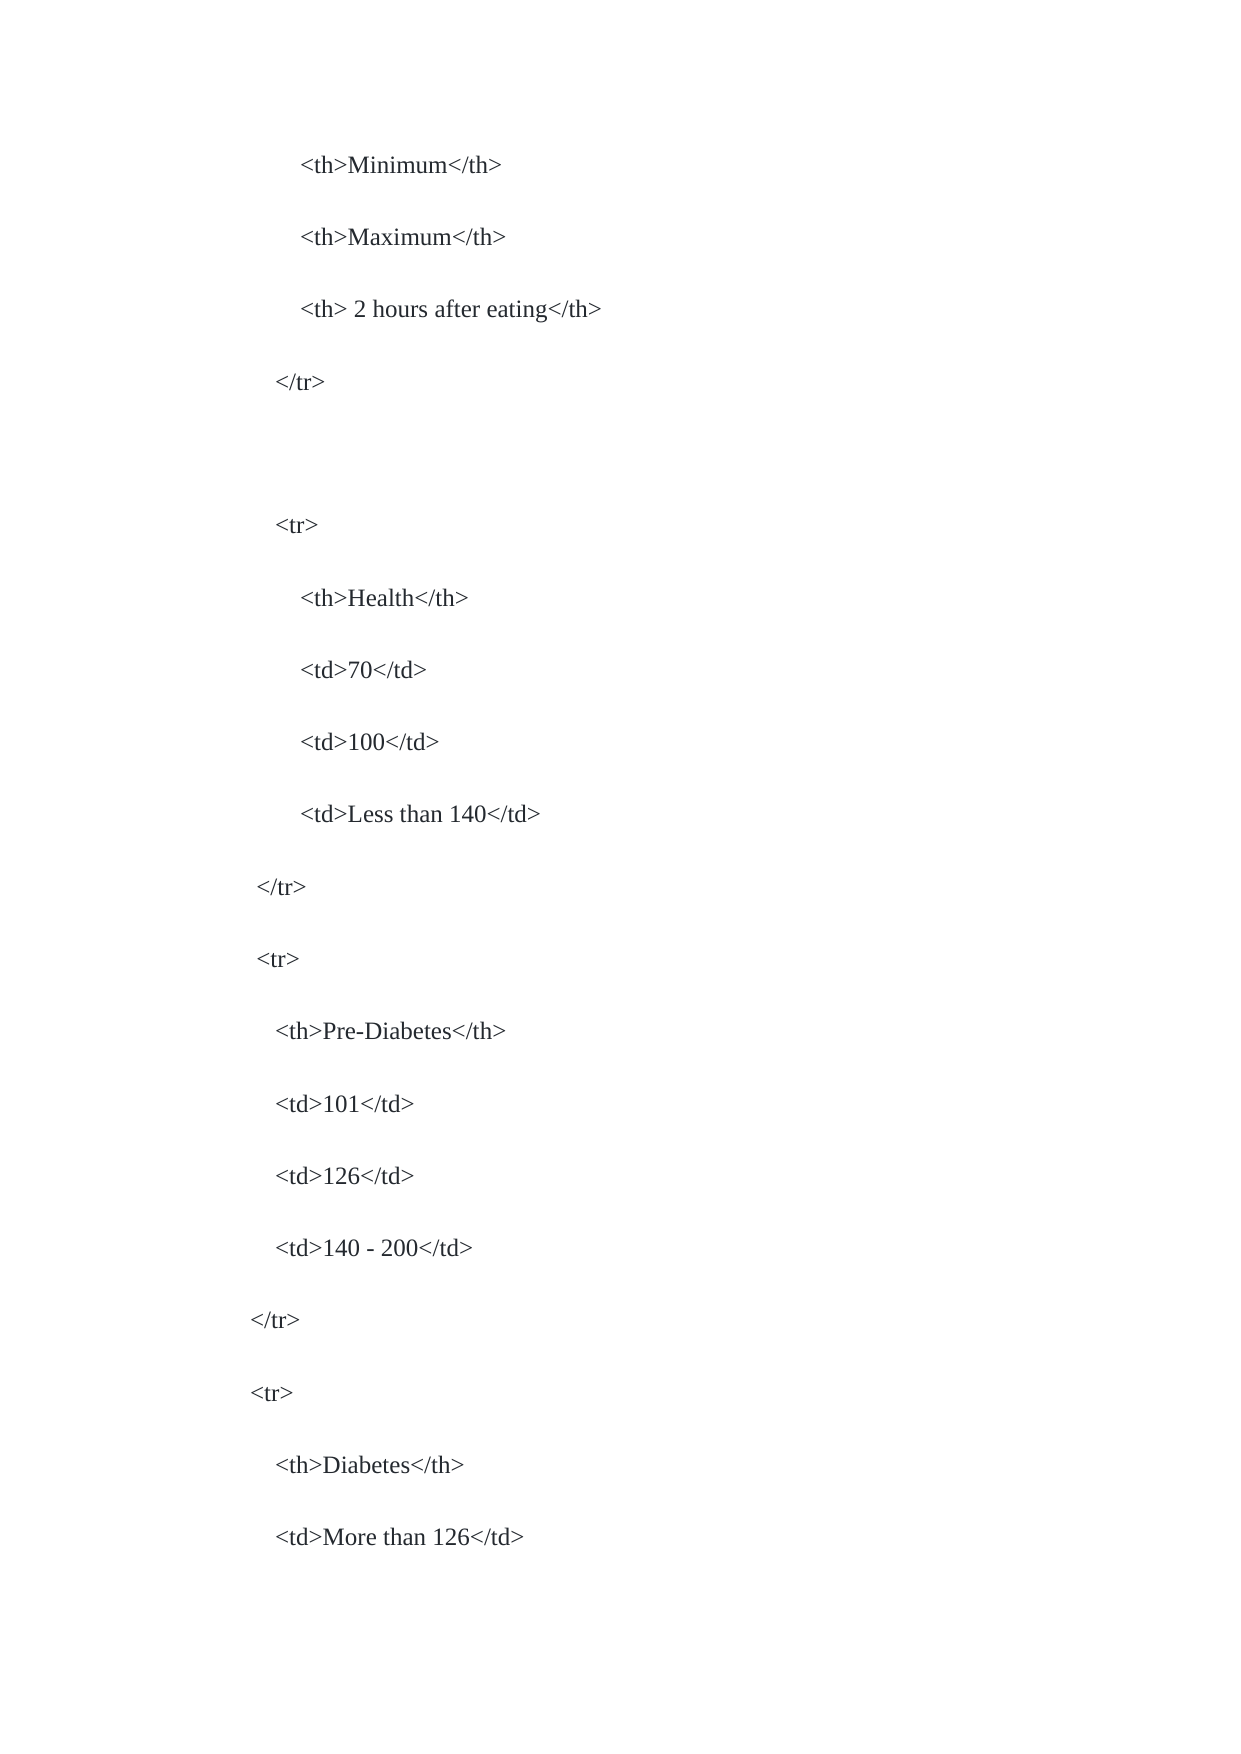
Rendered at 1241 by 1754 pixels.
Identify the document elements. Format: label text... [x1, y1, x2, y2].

text </tr> [225, 1306, 1090, 1334]
text <td>Less than 140</td> [225, 799, 1090, 828]
text </tr> [225, 872, 1090, 901]
text <td>More than 126</td> [225, 1522, 1090, 1551]
text <th>Health</th> [225, 583, 1090, 611]
text <td>140 - 200</td> [225, 1233, 1090, 1262]
text <td>101</td> [225, 1089, 1090, 1117]
text <th>Pre-Diabetes</th> [225, 1016, 1090, 1045]
text <th>Minimum</th> [225, 150, 1090, 179]
text <th>Diabetes</th> [225, 1450, 1090, 1479]
text <td>100</td> [225, 727, 1090, 756]
text <th> 2 hours after eating</th> [225, 294, 1090, 323]
text </tr> [225, 367, 1090, 396]
text <th>Maximum</th> [225, 222, 1090, 251]
text <tr> [225, 510, 1090, 539]
text <td>126</td> [225, 1161, 1090, 1190]
text <tr> [225, 1378, 1090, 1407]
text <td>70</td> [225, 655, 1090, 684]
text <tr> [225, 944, 1090, 973]
